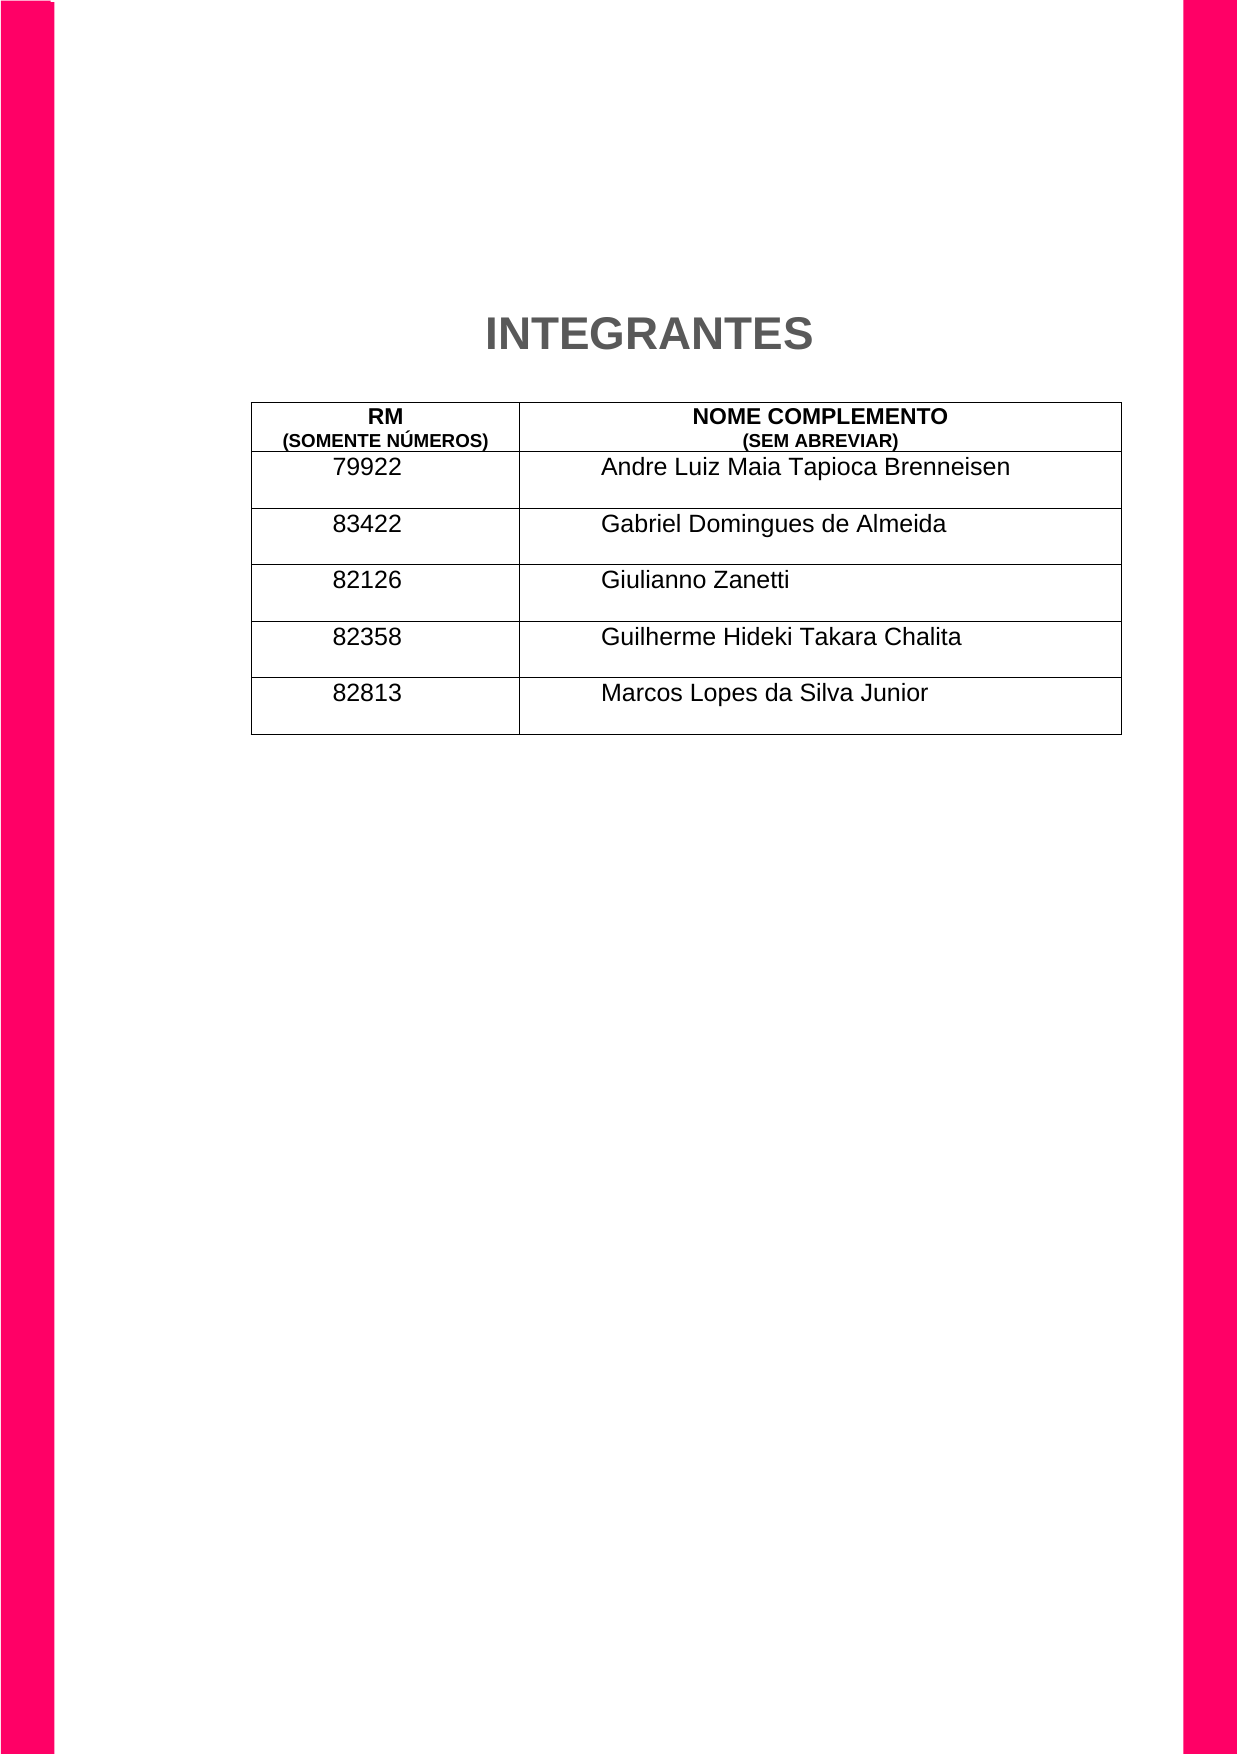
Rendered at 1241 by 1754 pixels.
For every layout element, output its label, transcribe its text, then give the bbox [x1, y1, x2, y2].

table_cell 82813 [252, 678, 519, 734]
table_cell 83422 [252, 509, 519, 564]
table_cell 82358 [252, 622, 519, 677]
table_cell Gabriel Domingues de Almeida [520, 509, 1121, 564]
table_cell Andre Luiz Maia Tapioca Brenneisen [520, 452, 1121, 507]
table_cell 82126 [252, 565, 519, 621]
table_cell Giulianno Zanetti [520, 565, 1121, 621]
table_cell Marcos Lopes da Silva Junior [520, 678, 1121, 734]
table_header RM (SOMENTE NÚMEROS) [252, 403, 519, 451]
text INTEGRANTES [177, 306, 1122, 359]
table_cell Guilherme Hideki Takara Chalita [520, 622, 1121, 677]
table_cell 79922 [252, 452, 519, 507]
table_header NOME COMPLEMENTO (SEM ABREVIAR) [520, 403, 1121, 451]
